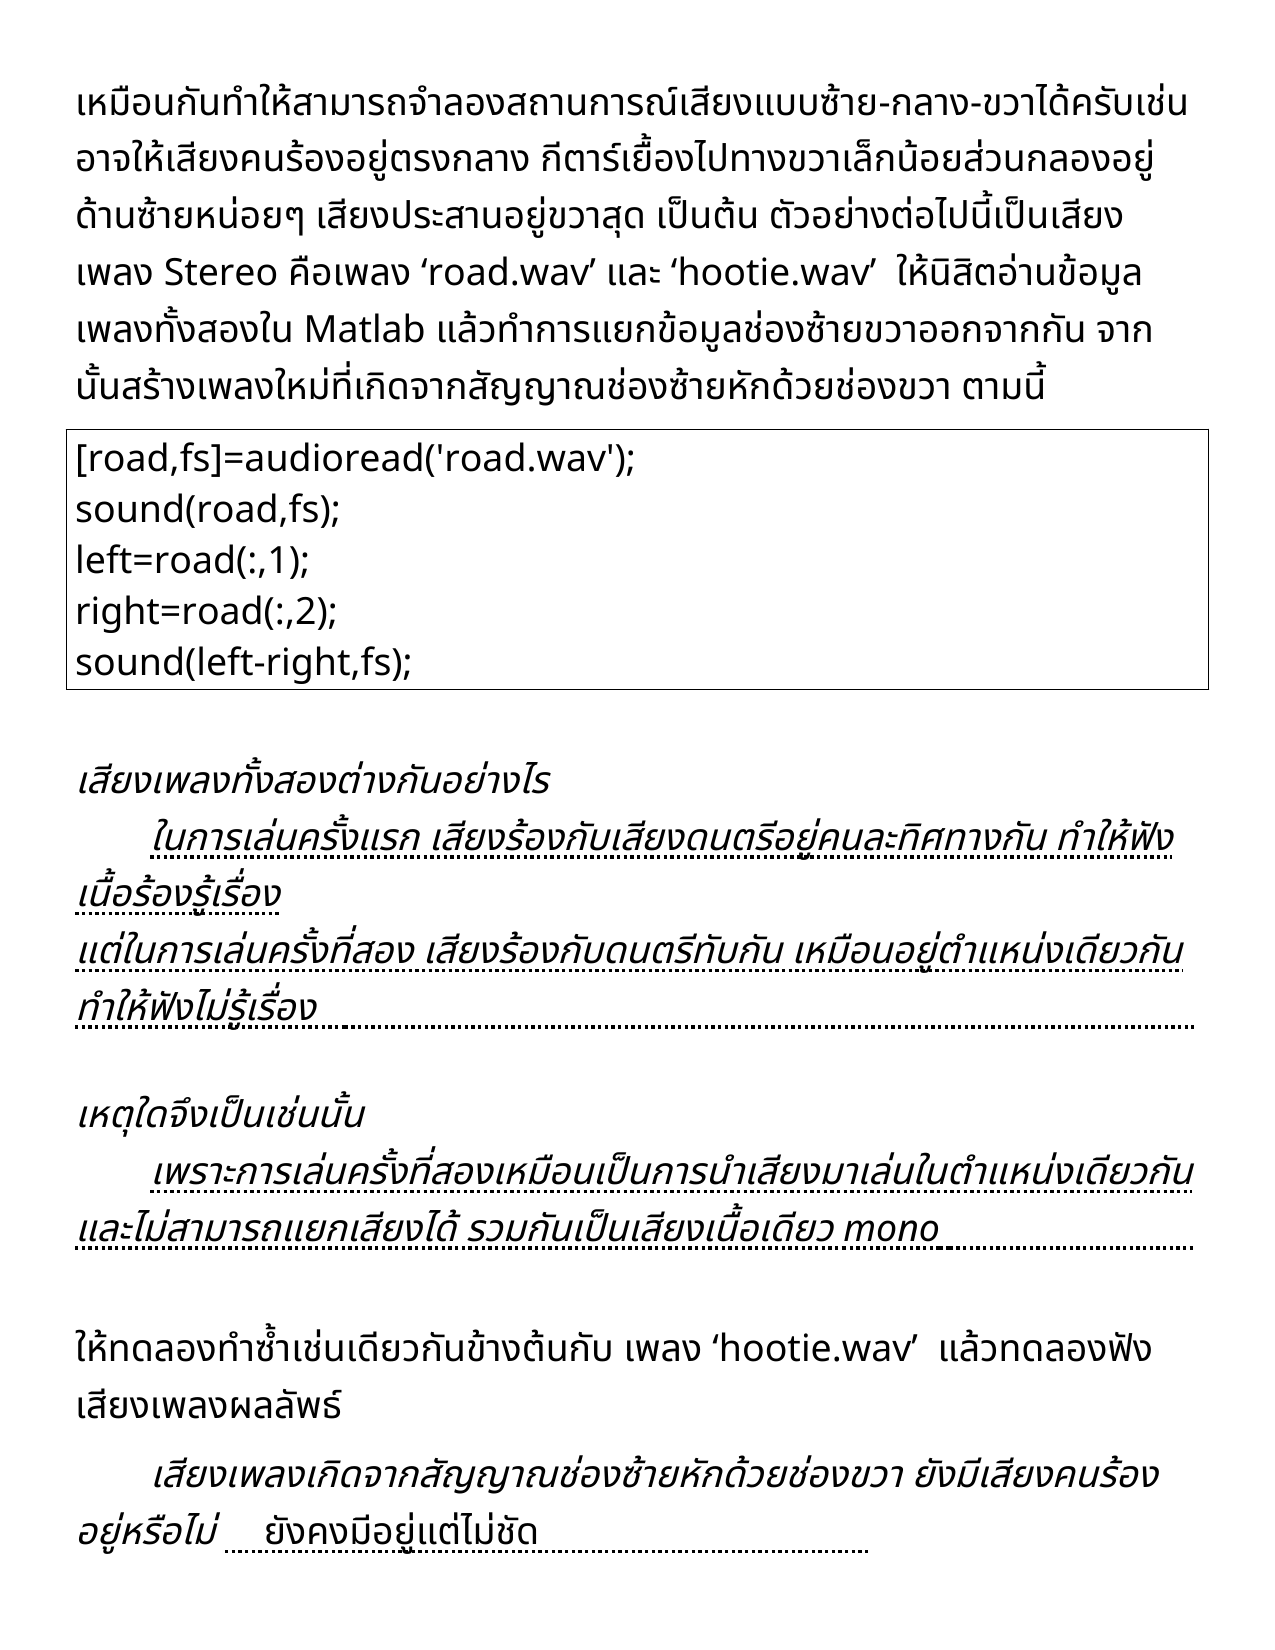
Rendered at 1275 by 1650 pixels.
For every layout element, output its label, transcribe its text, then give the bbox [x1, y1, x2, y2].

text right=road(:,2); [75, 585, 1200, 633]
text left=road(:,1); [75, 534, 1200, 585]
text เสียงเพลงเกิดจากสัญญาณช่องซ้ายหักด้วยช่องขวา ยังมีเสียงคนร้องอยู่หรือไม่ ยังคงมีอยู่แต่ไม่ชัด [75, 1448, 1200, 1561]
text [road,fs]=audioread('road.wav'); [67, 430, 1208, 483]
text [75, 75, 1200, 416]
text sound(left-right,fs); [67, 633, 1208, 689]
text sound(road,fs); [75, 483, 1200, 534]
text เพราะการเล่นครั้งที่สองเหมือนเป็นการนำเสียงมาเล่นในตำแหน่งเดียวกัน และไม่สามารถแยกเสียงได้ รวมกันเป็นเสียงเนื้อเดียว mono [75, 1144, 1200, 1258]
text ให้ทดลองทำซ้ำเช่นเดียวกันข้างต้นกับ เพลง ‘hootie.wav’ แล้วทดลองฟังเสียงเพลงผลลัพธ์ [75, 1322, 1200, 1435]
text เหตุใดจึงเป็นเช่นนั้น [75, 1088, 1200, 1144]
text ในการเล่นครั้งแรก เสียงร้องกับเสียงดนตรีอยู่คนละทิศทางกัน ทำให้ฟังเนื้อร้องรู้เรื่อง [75, 810, 1200, 923]
text แต่ในการเล่นครั้งที่สอง เสียงร้องกับดนตรีทับกัน เหมือนอยู่ตำแหน่งเดียวกันทำให้ฟังไม่รู้เรื่อง [75, 923, 1200, 1037]
text เสียงเพลงทั้งสองต่างกันอย่างไร [75, 753, 1200, 810]
